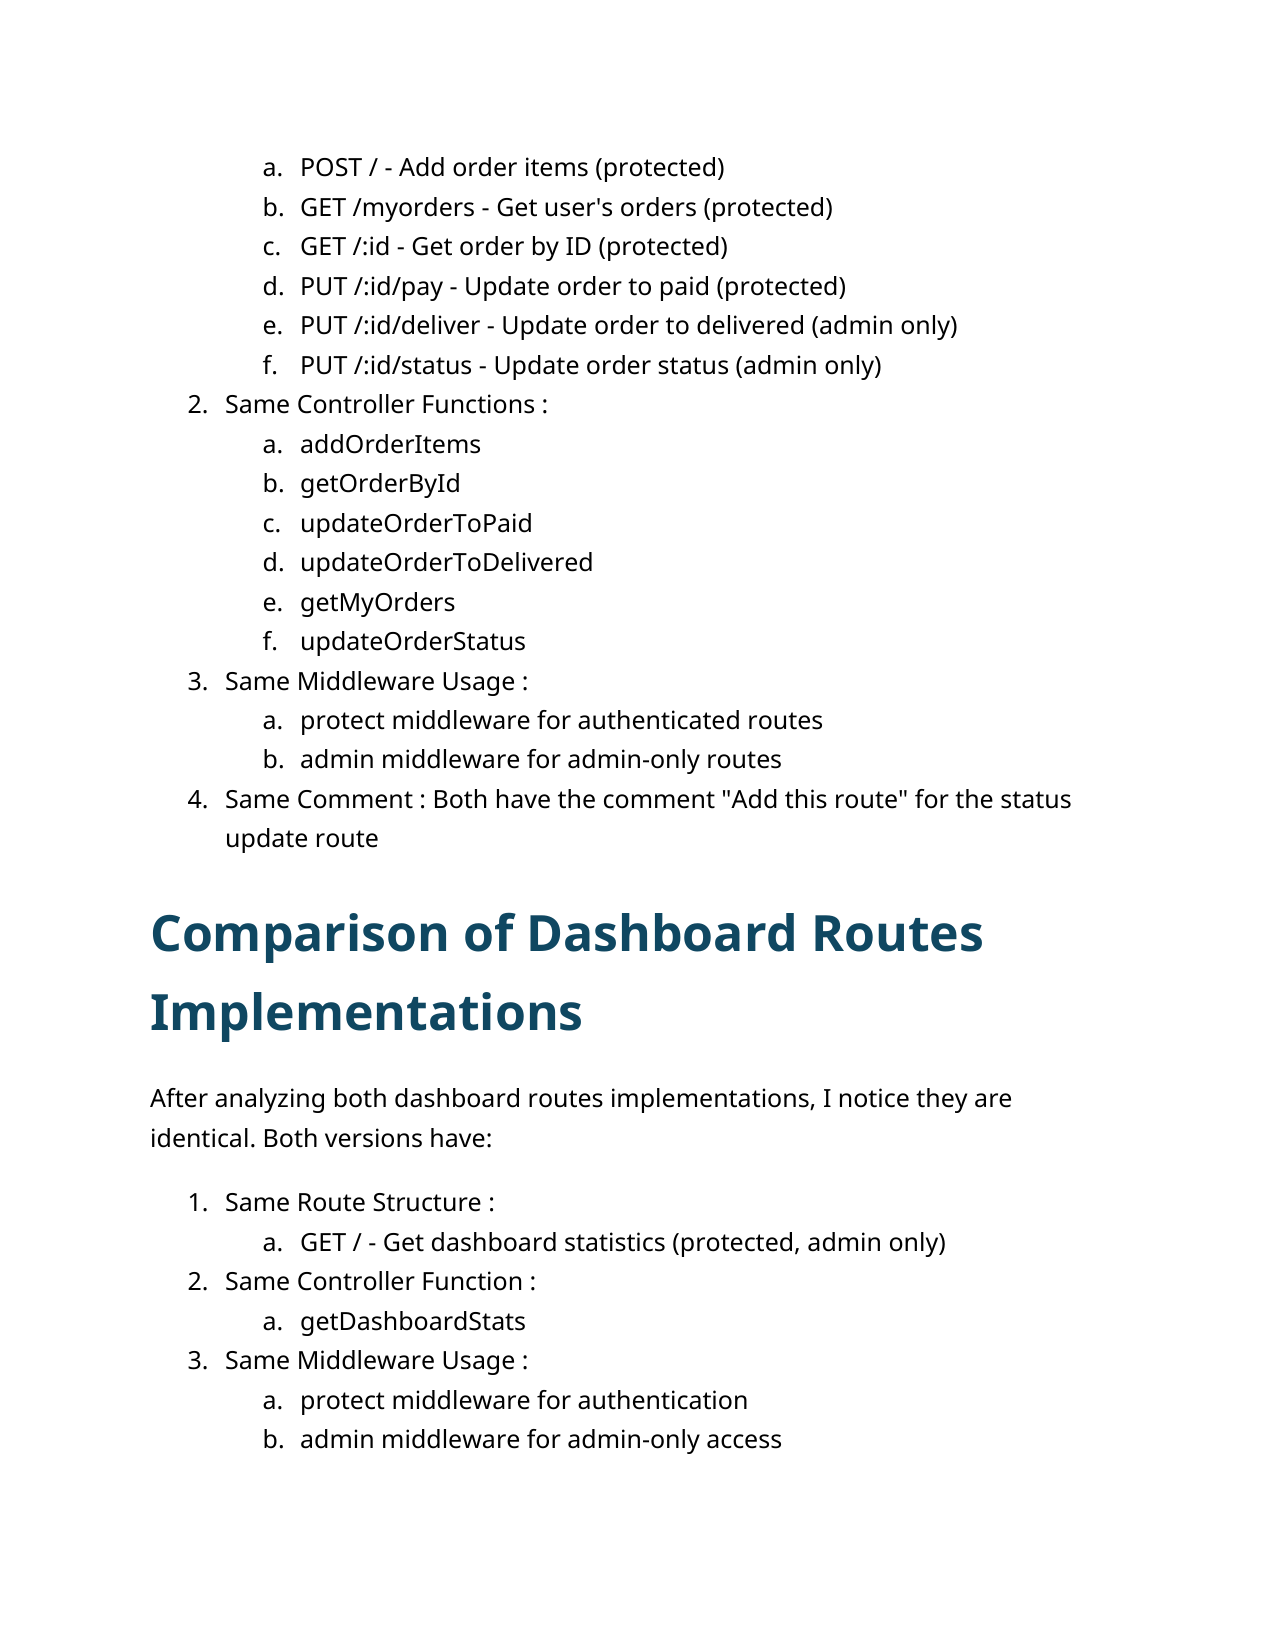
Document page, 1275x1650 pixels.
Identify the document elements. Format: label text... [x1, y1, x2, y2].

list protect middleware for authenticated routes [262, 703, 1125, 737]
list getOrderById [262, 466, 1125, 500]
list updateOrderToPaid [262, 505, 1125, 539]
list GET / - Get dashboard statistics (protected, admin only) [262, 1224, 1125, 1258]
list PUT /:id/pay - Update order to paid (protected) [262, 268, 1125, 302]
list PUT /:id/status - Update order status (admin only) [262, 347, 1125, 381]
list Same Controller Functions : [187, 387, 1125, 421]
list getDashboardStats [262, 1303, 1125, 1337]
list Same Middleware Usage : [187, 663, 1125, 697]
list Same Middleware Usage : [187, 1343, 1125, 1377]
list POST / - Add order items (protected) [262, 150, 1125, 184]
list admin middleware for admin-only routes [262, 742, 1125, 776]
list PUT /:id/deliver - Update order to delivered (admin only) [262, 308, 1125, 342]
text After analyzing both dashboard routes implementations, I notice they are identical. Both versions have: [150, 1081, 1125, 1154]
subtitle Comparison of Dashboard Routes Implementations [150, 898, 1125, 1045]
list updateOrderStatus [262, 624, 1125, 658]
list GET /myorders - Get user's orders (protected) [262, 189, 1125, 223]
list addOrderItems [262, 426, 1125, 460]
list Same Comment : Both have the comment "Add this route" for the status update route [187, 782, 1125, 855]
list admin middleware for admin-only access [262, 1422, 1125, 1456]
list protect middleware for authentication [262, 1382, 1125, 1416]
list Same Controller Function : [187, 1264, 1125, 1298]
list Same Route Structure : [187, 1185, 1125, 1219]
list GET /:id - Get order by ID (protected) [262, 229, 1125, 263]
list updateOrderToDelivered [262, 545, 1125, 579]
list getMyOrders [262, 584, 1125, 618]
